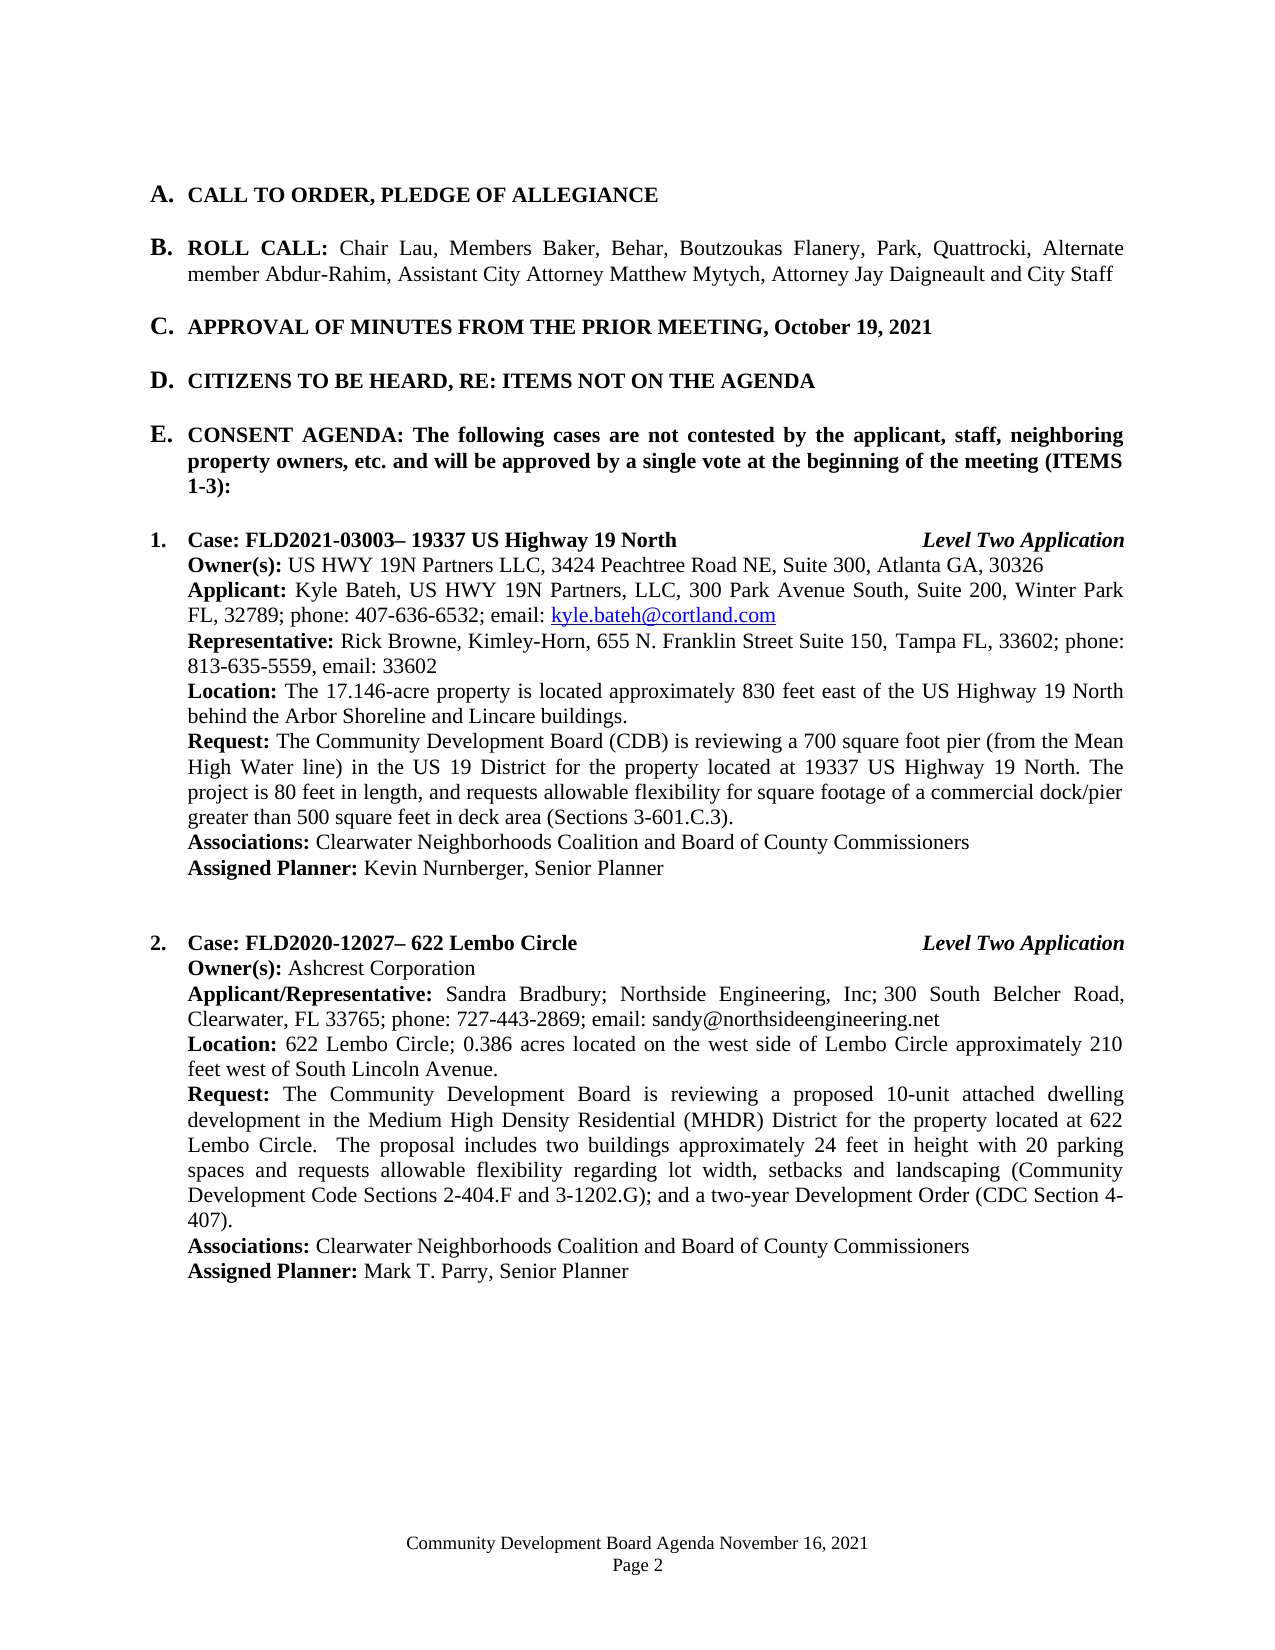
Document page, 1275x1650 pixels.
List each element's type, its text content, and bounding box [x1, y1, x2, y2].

text Associations: Clearwater Neighborhoods Coalition and Board of County Commissioners [187, 1233, 1125, 1258]
subtitle CALL TO ORDER, PLEDGE OF ALLEGIANCE [150, 179, 1125, 207]
text Assigned Planner: Mark T. Parry, Senior Planner [150, 1258, 1125, 1283]
text Assigned Planner: Kevin Nurnberger, Senior Planner [150, 854, 1125, 880]
subtitle Case: FLD2021-03003– 19337 US Highway 19 North Level Two Application [150, 527, 1125, 552]
text Request: The Community Development Board is reviewing a proposed 10-unit attached dwelling development in the Medium High Density Residential (MHDR) District for the property located at 622 Lembo Circle. The proposal includes two buildings approximately 24 feet in height with 20 parking spaces and requests allowable flexibility regarding lot width, setbacks and landscaping (Community Development Code Sections 2-404.F and 3-1202.G); and a two-year Development Order (CDC Section 4-407). [187, 1081, 1125, 1233]
text Applicant: Kyle Bateh, US HWY 19N Partners, LLC, 300 Park Avenue South, Suite 200, Winter Park FL, 32789; phone: 407-636-6532; email: kyle.bateh@cortland.com [187, 577, 1125, 628]
subtitle APPROVAL OF MINUTES FROM THE PRIOR MEETING, October 19, 2021 [150, 311, 1125, 340]
text Owner(s): Ashcrest Corporation [187, 955, 1125, 981]
text Request: The Community Development Board (CDB) is reviewing a 700 square foot pier (from the Mean High Water line) in the US 19 District for the property located at 19337 US Highway 19 North. The project is 80 feet in length, and requests allowable flexibility for square footage of a commercial dock/pier greater than 500 square feet in deck area (Sections 3-601.C.3). [187, 728, 1125, 829]
subtitle CITIZENS TO BE HEARD, RE: ITEMS NOT ON THE AGENDA [150, 365, 1125, 394]
text Associations: Clearwater Neighborhoods Coalition and Board of County Commissioners [187, 829, 1125, 854]
subtitle Case: FLD2020-12027– 622 Lembo Circle Level Two Application [150, 930, 1125, 955]
text Location: The 17.146-acre property is located approximately 830 feet east of the US Highway 19 North behind the Arbor Shoreline and Lincare buildings. [187, 678, 1125, 728]
subtitle CONSENT AGENDA: The following cases are not contested by the applicant, staff, neighboring property owners, etc. and will be approved by a single vote at the beginning of the meeting (ITEMS 1-3): [150, 419, 1125, 498]
text Representative: Rick Browne, Kimley-Horn, 655 N. Franklin Street Suite 150, Tampa FL, 33602; phone: 813-635-5559, email: 33602 [187, 628, 1125, 678]
text Owner(s): US HWY 19N Partners LLC, 3424 Peachtree Road NE, Suite 300, Atlanta GA, 30326 [187, 552, 1125, 577]
text Location: 622 Lembo Circle; 0.386 acres located on the west side of Lembo Circle approximately 210 feet west of South Lincoln Avenue. [187, 1031, 1125, 1081]
list ROLL CALL: Chair Lau, Members Baker, Behar, Boutzoukas Flanery, Park, Quattrocki, Alternate member Abdur-Rahim, Assistant City Attorney Matthew Mytych, Attorney Jay Daigneault and City Staff [150, 232, 1125, 286]
text Applicant/Representative: Sandra Bradbury; Northside Engineering, Inc; 300 South Belcher Road, Clearwater, FL 33765; phone: 727-443-2869; email: sandy@northsideengineering.net [187, 981, 1125, 1031]
